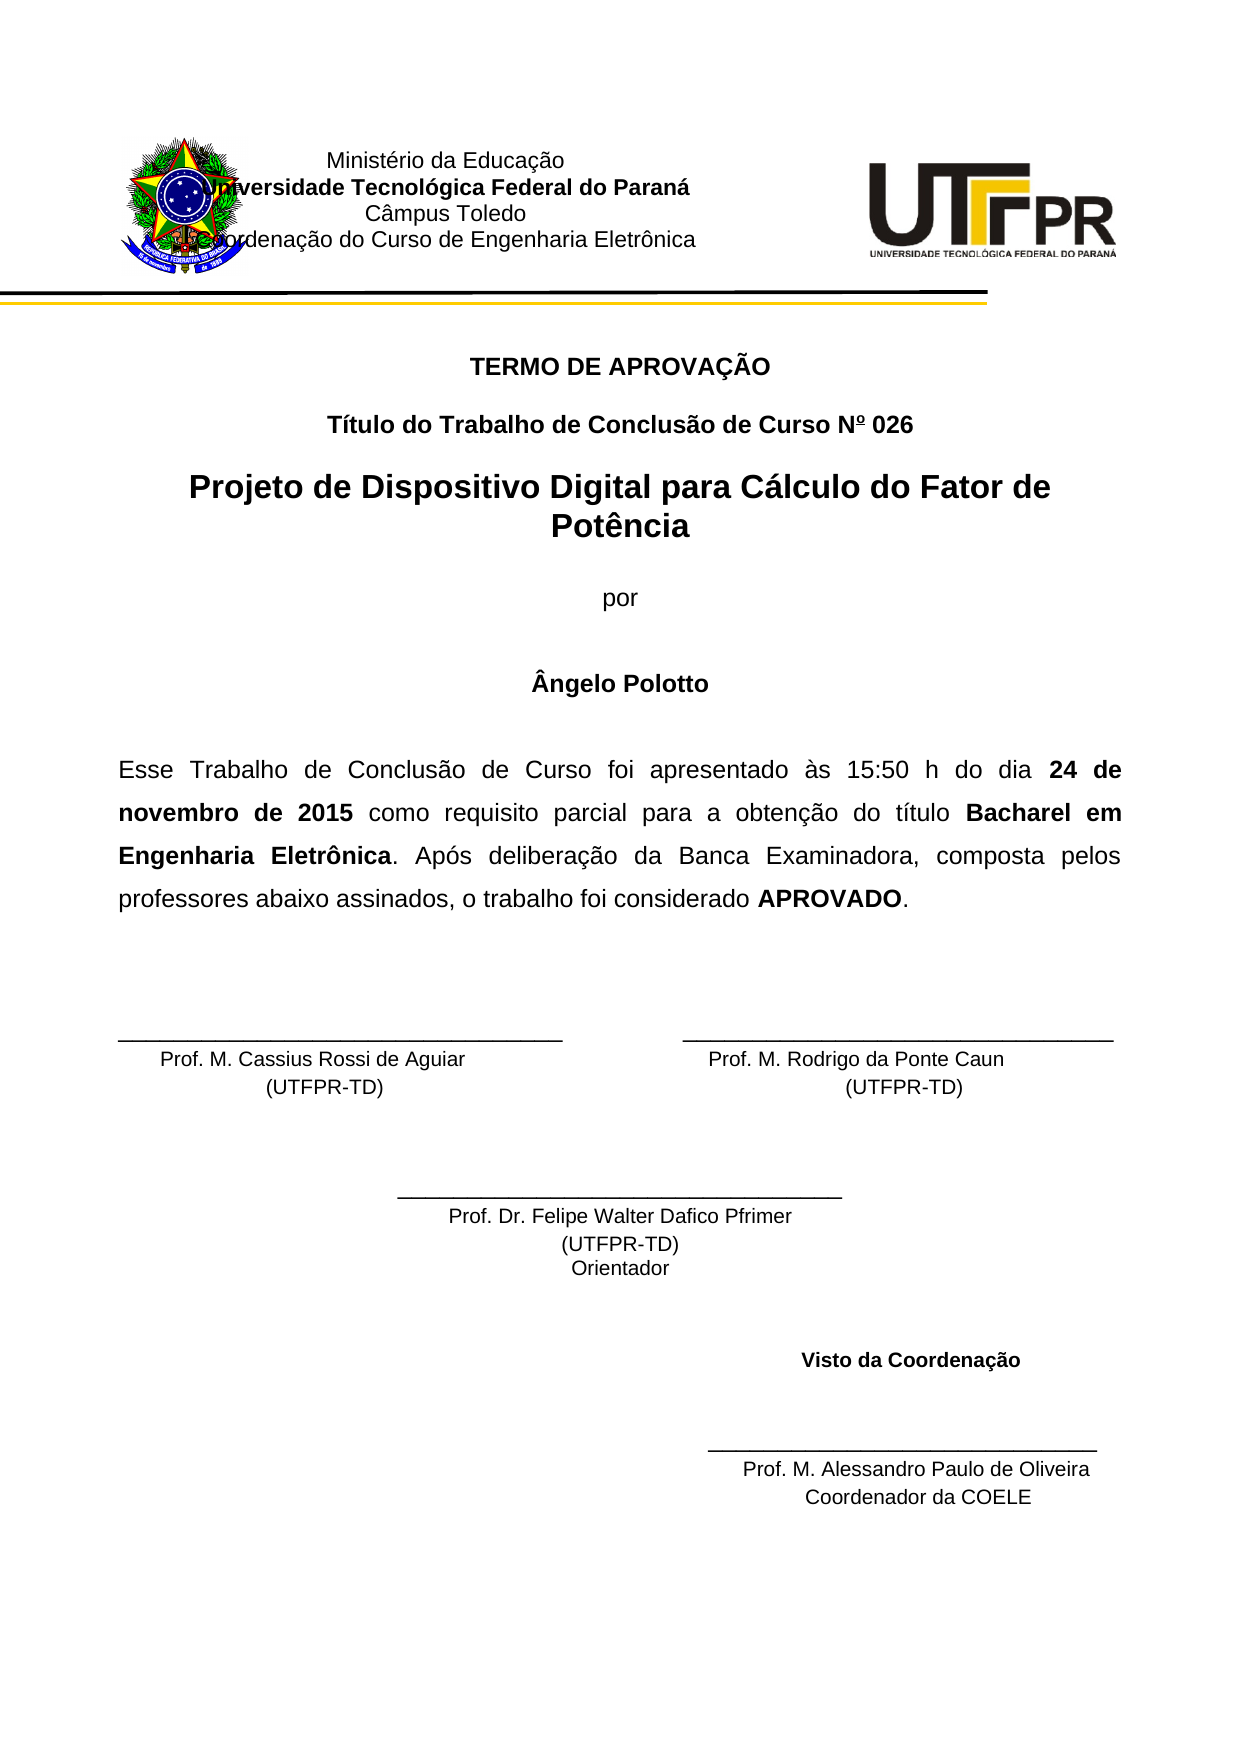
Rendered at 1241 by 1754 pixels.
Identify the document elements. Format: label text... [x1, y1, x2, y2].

text Prof. Dr. Felipe Walter Dafico Pfrimer [118, 1204, 1122, 1228]
picture [869, 163, 1116, 257]
text ________________________________ _______________________________ [118, 1014, 1122, 1043]
text (UTFPR-TD) [118, 1231, 1122, 1255]
text (UTFPR-TD) (UTFPR-TD) [118, 1075, 1122, 1099]
text Visto da Coordenação [118, 1348, 1122, 1372]
text Orientador [118, 1255, 1122, 1279]
text Prof. M. Cassius Rossi de Aguiar Prof. M. Rodrigo da Ponte Caun [118, 1047, 1122, 1071]
text TERMO DE APROVAÇÃO [118, 352, 1122, 381]
text Coordenador da COELE [708, 1485, 1122, 1509]
text por [118, 583, 1122, 611]
text Esse Trabalho de Conclusão de Curso foi apresentado às 15:50 h do dia 24 de novembro de 2015 como requisito parcial para a obtenção do título Bacharel em Engenharia Eletrônica. Após deliberação da Banca Examinadora, composta pelos professores abaixo assinados, o trabalho foi considerado APROVADO. [118, 755, 1122, 913]
text Prof. M. Alessandro Paulo de Oliveira [708, 1457, 1122, 1481]
text Título do Trabalho de Conclusão de Curso No 026 [118, 410, 1122, 438]
text ________________________________ [118, 1171, 1122, 1200]
text Ângelo Polotto [118, 669, 1122, 698]
text ____________________________ [634, 1424, 1122, 1453]
text Projeto de Dispositivo Digital para Cálculo do Fator de Potência [118, 467, 1122, 544]
